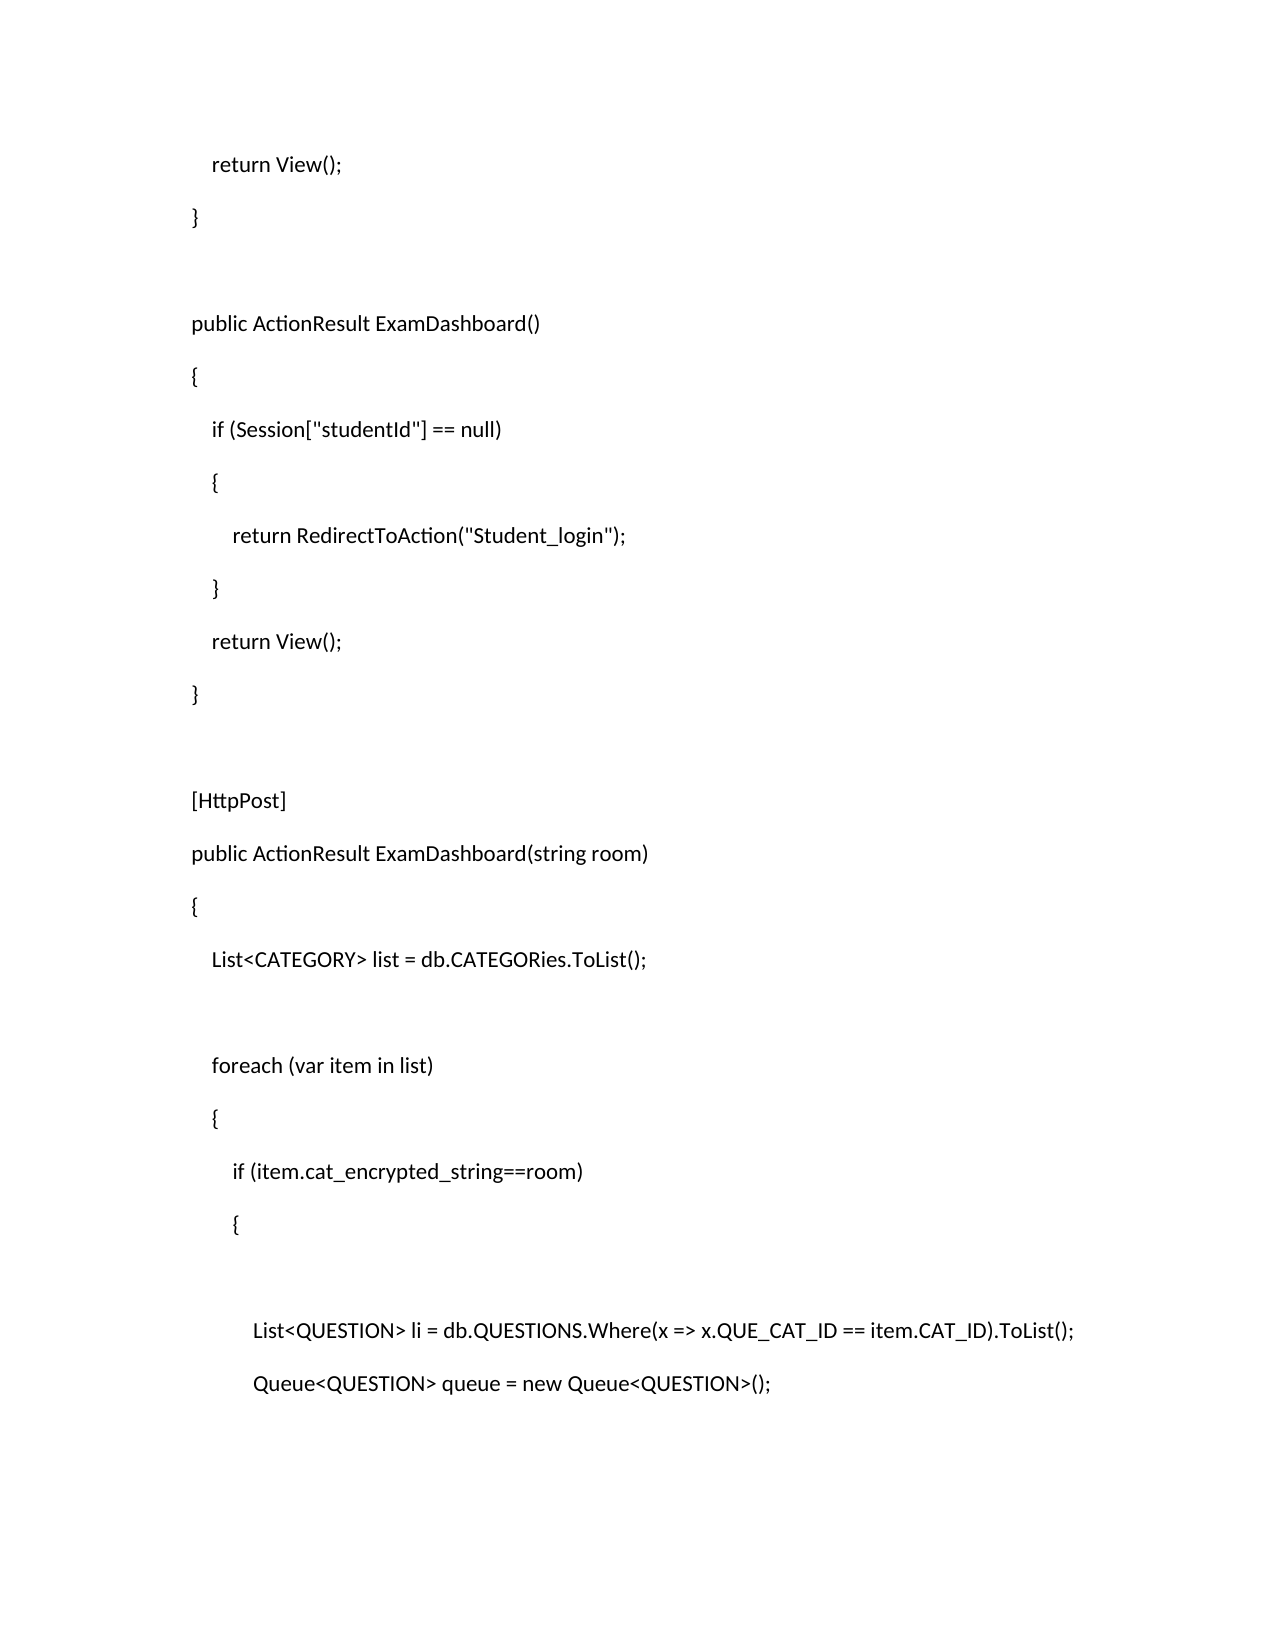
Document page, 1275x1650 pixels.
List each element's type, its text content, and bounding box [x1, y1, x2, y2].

text [HttpPost] [150, 786, 1125, 814]
text { [150, 1210, 1125, 1238]
text public ActionResult ExamDashboard() [150, 309, 1125, 337]
text if (item.cat_encrypted_string==room) [150, 1157, 1125, 1185]
text return View(); [150, 150, 1125, 178]
text if (Session["studentId"] == null) [150, 415, 1125, 443]
text } [150, 680, 1125, 708]
text } [150, 203, 1125, 231]
text List<CATEGORY> list = db.CATEGORies.ToList(); [150, 945, 1125, 973]
text return View(); [150, 627, 1125, 655]
text { [150, 1104, 1125, 1132]
text List<QUESTION> li = db.QUESTIONS.Where(x => x.QUE_CAT_ID == item.CAT_ID).ToList(); [150, 1316, 1125, 1344]
text { [150, 468, 1125, 496]
text { [150, 892, 1125, 920]
text Queue<QUESTION> queue = new Queue<QUESTION>(); [150, 1369, 1125, 1397]
text return RedirectToAction("Student_login"); [150, 521, 1125, 549]
text } [150, 574, 1125, 602]
text public ActionResult ExamDashboard(string room) [150, 839, 1125, 867]
text foreach (var item in list) [150, 1051, 1125, 1079]
text { [150, 362, 1125, 390]
